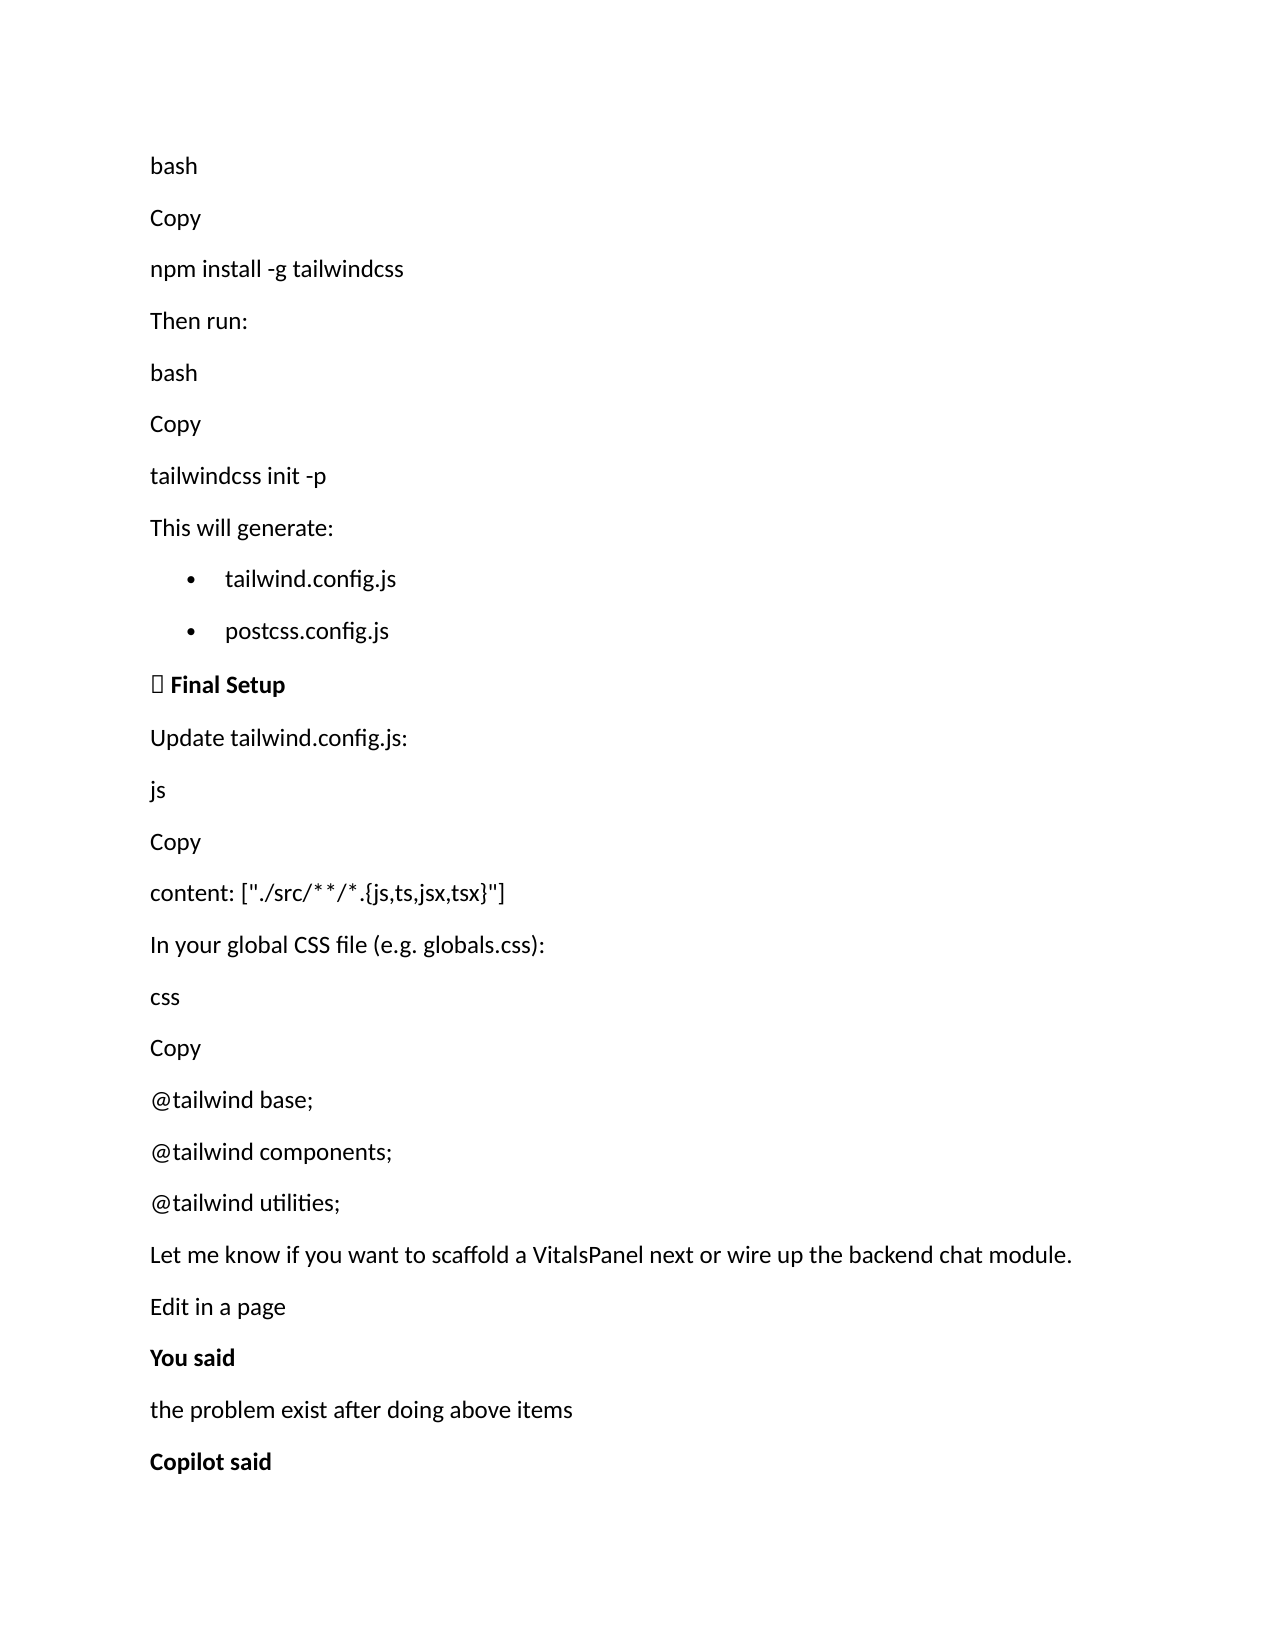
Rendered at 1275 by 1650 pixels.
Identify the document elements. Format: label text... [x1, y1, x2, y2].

text 🧠 Final Setup [150, 667, 1125, 701]
text You said [150, 1342, 1125, 1373]
text @tailwind utilities; [150, 1187, 1125, 1218]
text @tailwind base; [150, 1084, 1125, 1115]
list tailwind.config.js [187, 563, 1125, 594]
text bash [150, 150, 1125, 181]
text Copilot said [150, 1446, 1125, 1476]
text Copy [150, 202, 1125, 232]
text the problem exist after doing above items [150, 1394, 1125, 1425]
text bash [150, 357, 1125, 387]
text css [150, 981, 1125, 1011]
text Edit in a page [150, 1291, 1125, 1321]
text js [150, 774, 1125, 805]
text This will generate: [150, 512, 1125, 542]
text tailwindcss init -p [150, 460, 1125, 491]
text Update tailwind.config.js: [150, 722, 1125, 753]
text @tailwind components; [150, 1136, 1125, 1166]
text npm install -g tailwindcss [150, 253, 1125, 284]
list postcss.config.js [187, 615, 1125, 646]
text Copy [150, 1032, 1125, 1063]
text Then run: [150, 305, 1125, 336]
text content: ["./src/**/*.{js,ts,jsx,tsx}"] [150, 877, 1125, 908]
text Copy [150, 408, 1125, 439]
text Let me know if you want to scaffold a VitalsPanel next or wire up the backend chat module. [150, 1239, 1125, 1270]
text Copy [150, 826, 1125, 856]
text In your global CSS file (e.g. globals.css): [150, 929, 1125, 960]
